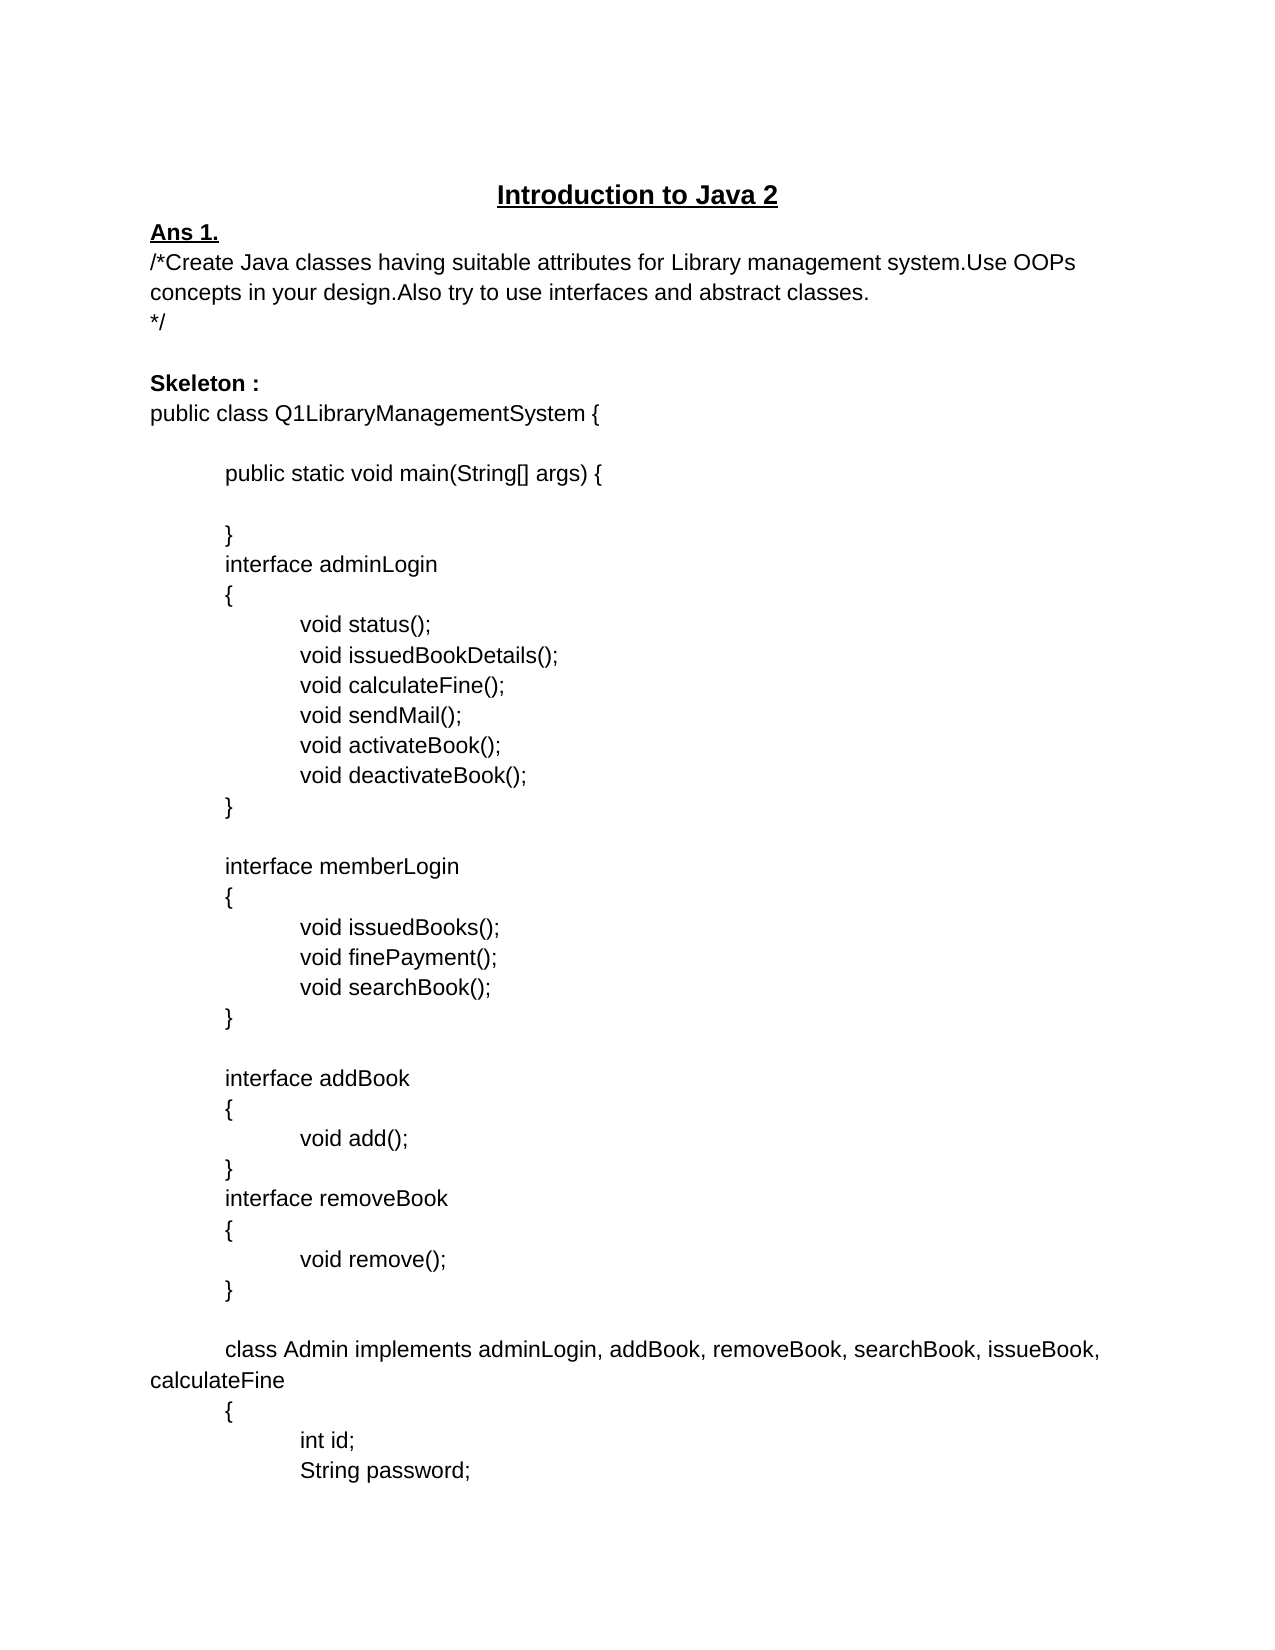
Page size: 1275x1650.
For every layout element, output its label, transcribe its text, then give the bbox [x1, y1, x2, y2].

text Skeleton : [150, 370, 1125, 396]
text } [150, 521, 1125, 547]
text } [150, 1276, 1125, 1302]
text void deactivateBook(); [150, 762, 1125, 789]
text void remove(); [150, 1246, 1125, 1272]
text void finePayment(); [150, 944, 1125, 970]
text } [150, 1004, 1125, 1031]
text */ [150, 309, 1125, 336]
text { [150, 1216, 1125, 1242]
text interface addBook [150, 1064, 1125, 1091]
text /*Create Java classes having suitable attributes for Library management system.Use OOPs concepts in your design.Also try to use interfaces and abstract classes. [150, 249, 1125, 306]
text Ans 1. [150, 219, 1125, 245]
text void searchBook(); [150, 974, 1125, 1000]
text class Admin implements adminLogin, addBook, removeBook, searchBook, issueBook, calculateFine [150, 1336, 1125, 1393]
text void calculateFine(); [150, 672, 1125, 698]
text String password; [150, 1457, 1125, 1484]
text { [150, 581, 1125, 608]
text void add(); [150, 1125, 1125, 1151]
text public static void main(String[] args) { [150, 460, 1125, 487]
text void activateBook(); [150, 732, 1125, 759]
subtitle Introduction to Java 2 [150, 179, 1125, 210]
text interface removeBook [150, 1185, 1125, 1212]
text void status(); [150, 611, 1125, 638]
text } [150, 1155, 1125, 1182]
text { [150, 883, 1125, 910]
text public class Q1LibraryManagementSystem { [150, 400, 1125, 426]
text } [150, 793, 1125, 819]
text void sendMail(); [150, 702, 1125, 728]
text { [150, 1095, 1125, 1121]
text { [150, 1397, 1125, 1423]
text int id; [150, 1427, 1125, 1453]
text void issuedBooks(); [150, 913, 1125, 940]
text interface adminLogin [150, 551, 1125, 577]
text void issuedBookDetails(); [150, 642, 1125, 668]
text interface memberLogin [150, 853, 1125, 879]
